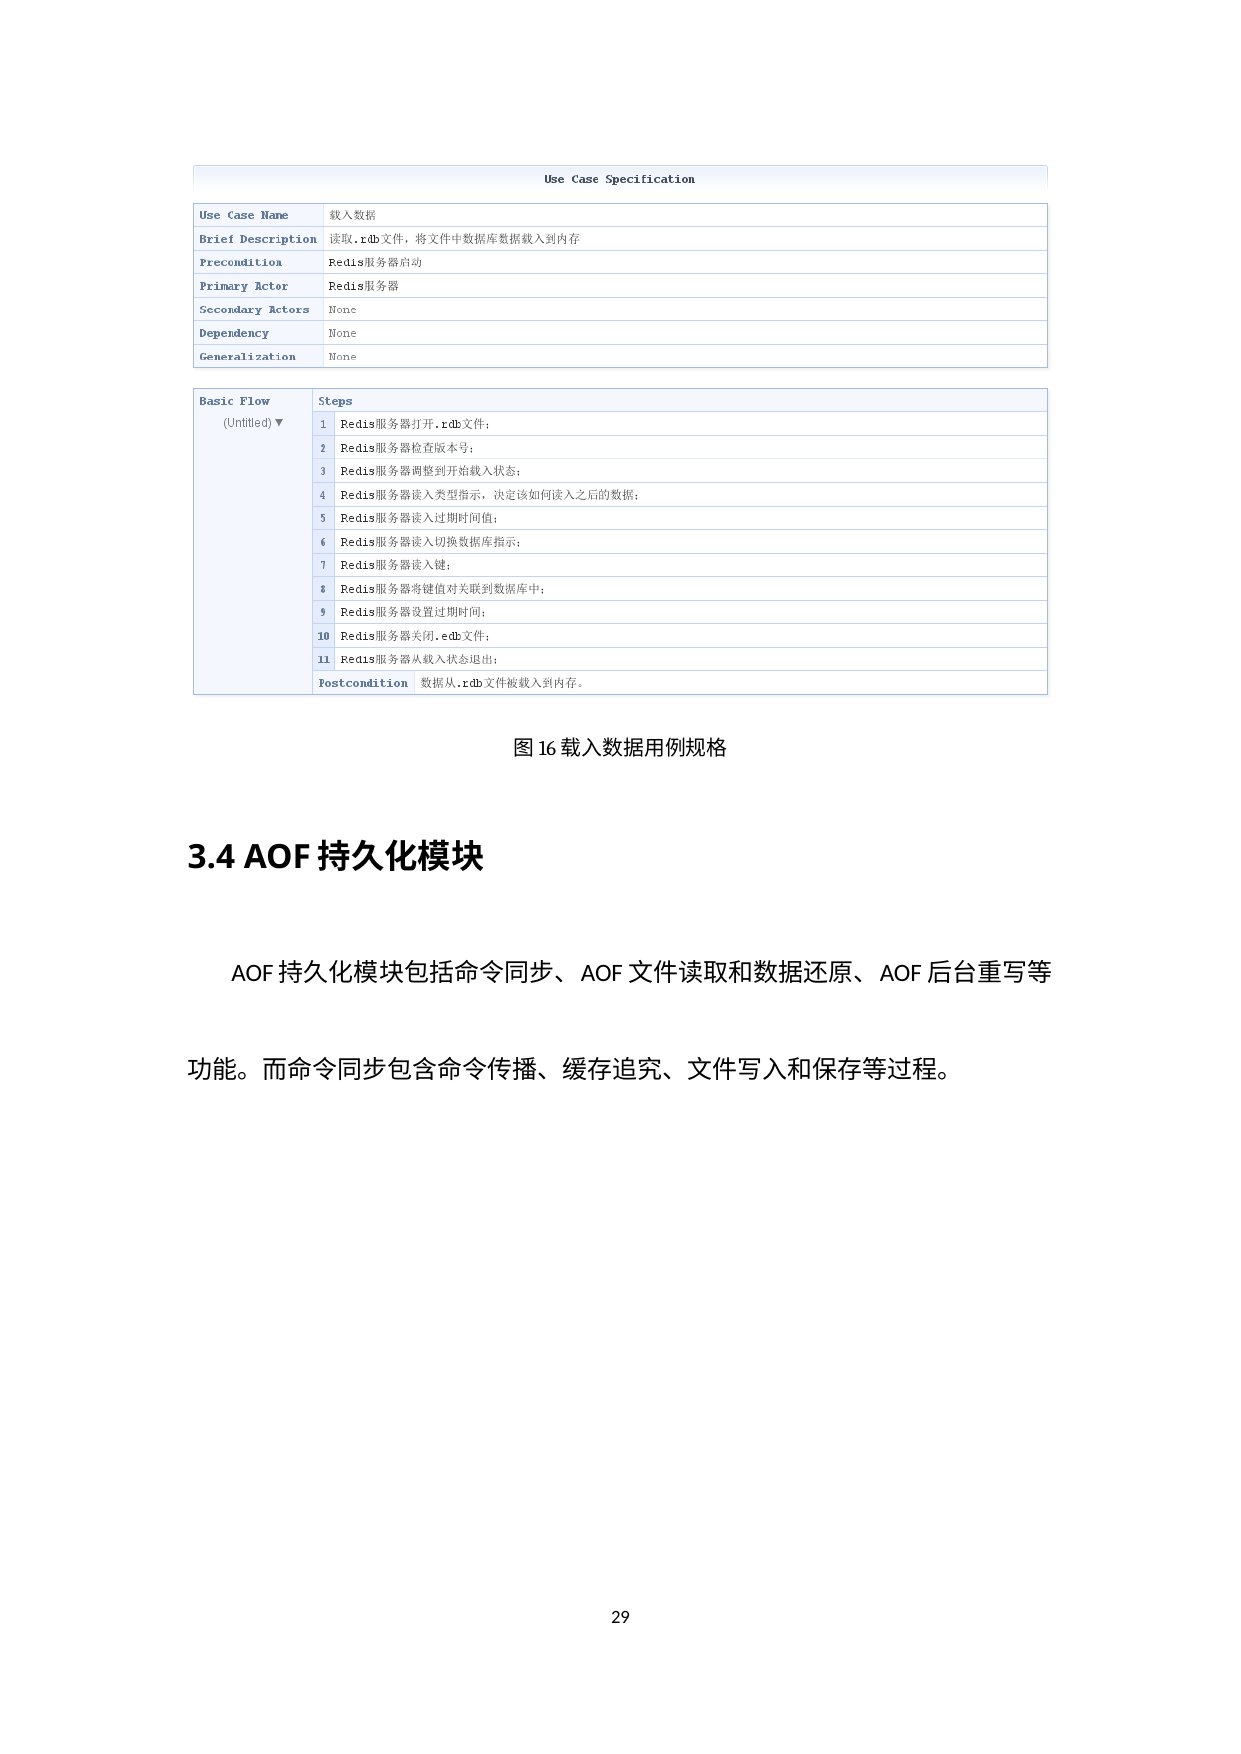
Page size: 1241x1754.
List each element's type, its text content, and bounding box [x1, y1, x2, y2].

text 图 16 载入数据用例规格 [187, 730, 1053, 762]
text AOF持久化模块包括命令同步、AOF文件读取和数据还原、AOF后台重写等功能。而命令同步包含命令传播、缓存追究、文件写入和保存等过程。 [187, 938, 1053, 1101]
subtitle 3.4 AOF持久化模块 [187, 822, 1053, 887]
picture [187, 161, 1053, 706]
